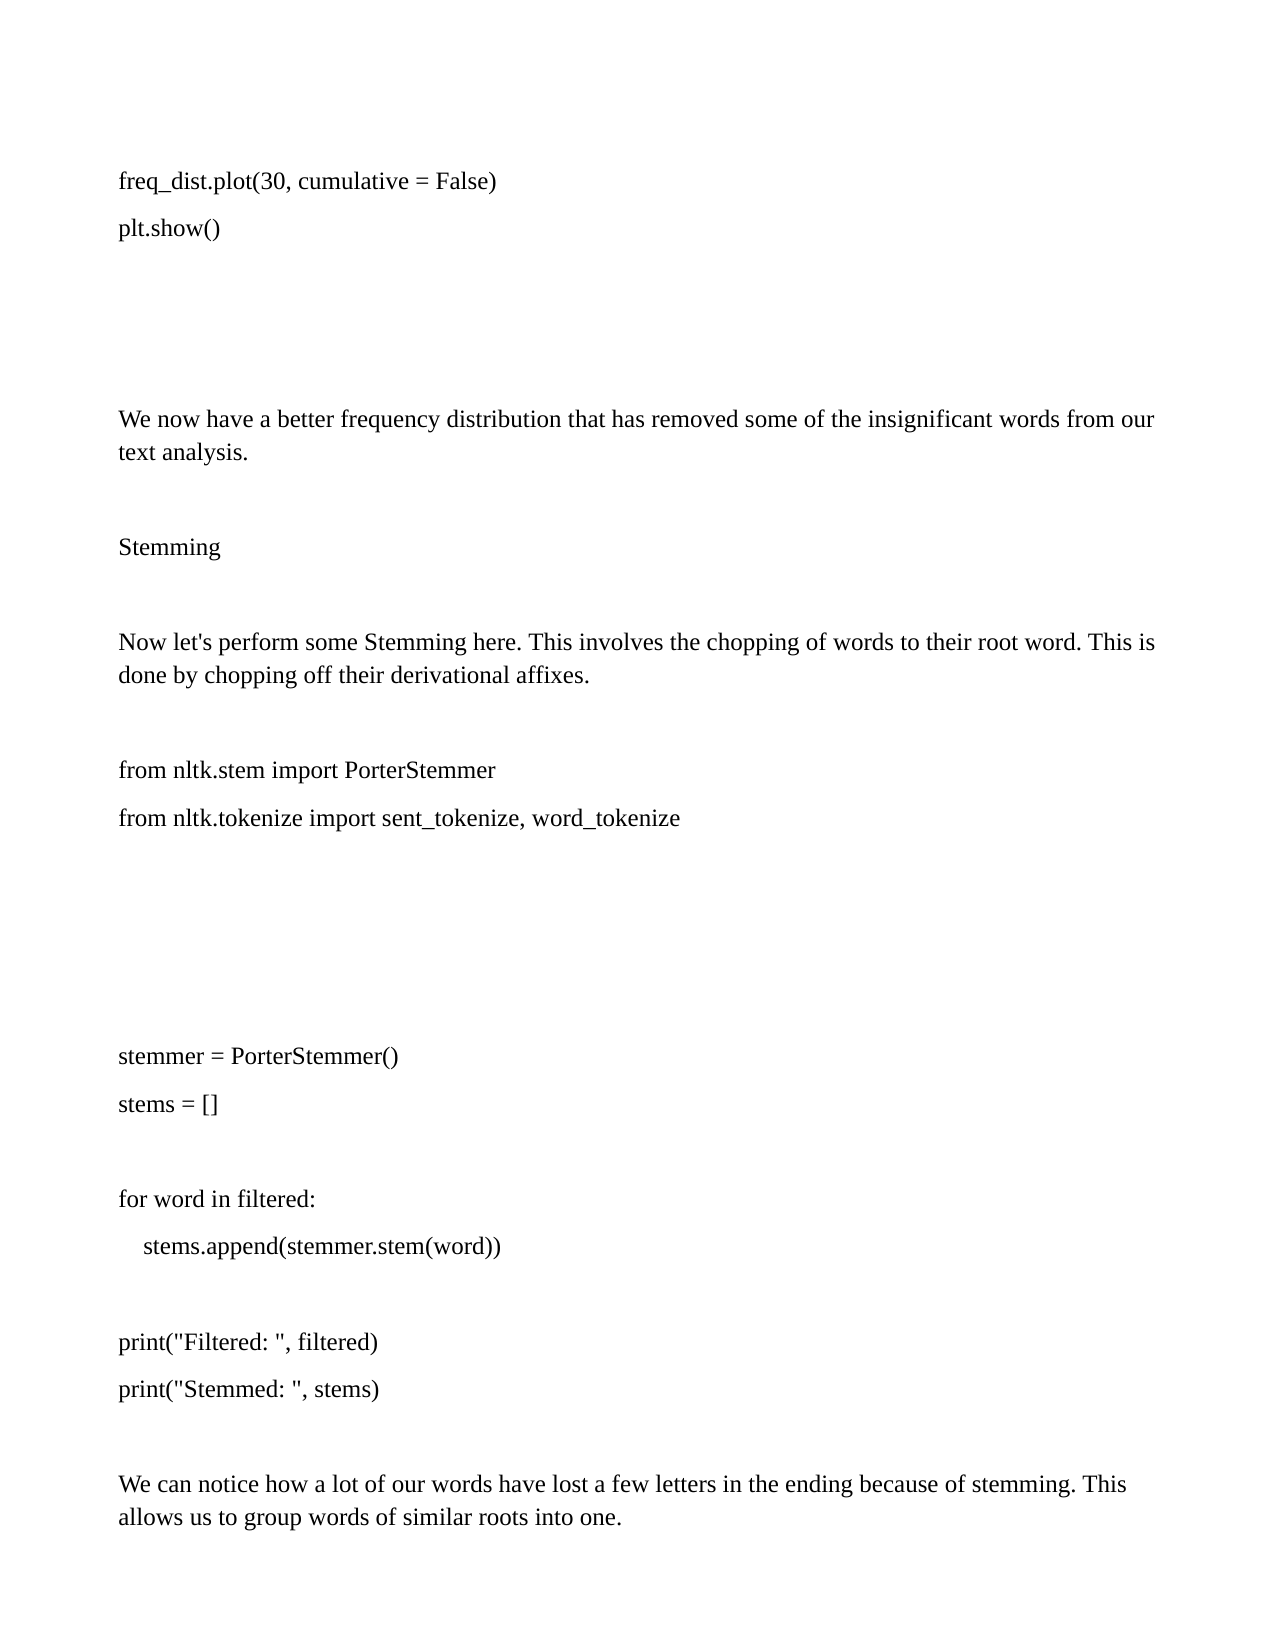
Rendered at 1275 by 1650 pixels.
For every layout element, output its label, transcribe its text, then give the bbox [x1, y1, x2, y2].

text freq_dist.plot(30, cumulative = False) [118, 166, 1157, 194]
text for word in filtered: [118, 1184, 1157, 1213]
text stems.append(stemmer.stem(word)) [118, 1231, 1157, 1260]
text from nltk.stem import PorterStemmer [118, 755, 1157, 784]
text print("Stemmed: ", stems) [118, 1374, 1157, 1403]
text stemmer = PorterStemmer() [118, 1041, 1157, 1070]
text We can notice how a lot of our words have lost a few letters in the ending because of stemming. This allows us to group words of similar roots into one. [118, 1469, 1157, 1531]
text Now let's perform some Stemming here. This involves the chopping of words to their root word. This is done by chopping off their derivational affixes. [118, 627, 1157, 689]
text stems = [] [118, 1089, 1157, 1117]
text from nltk.tokenize import sent_tokenize, word_tokenize [118, 803, 1157, 832]
text print("Filtered: ", filtered) [118, 1327, 1157, 1355]
text We now have a better frequency distribution that has removed some of the insignificant words from our text analysis. [118, 404, 1157, 466]
text plt.show() [118, 213, 1157, 242]
text Stemming [118, 532, 1157, 561]
